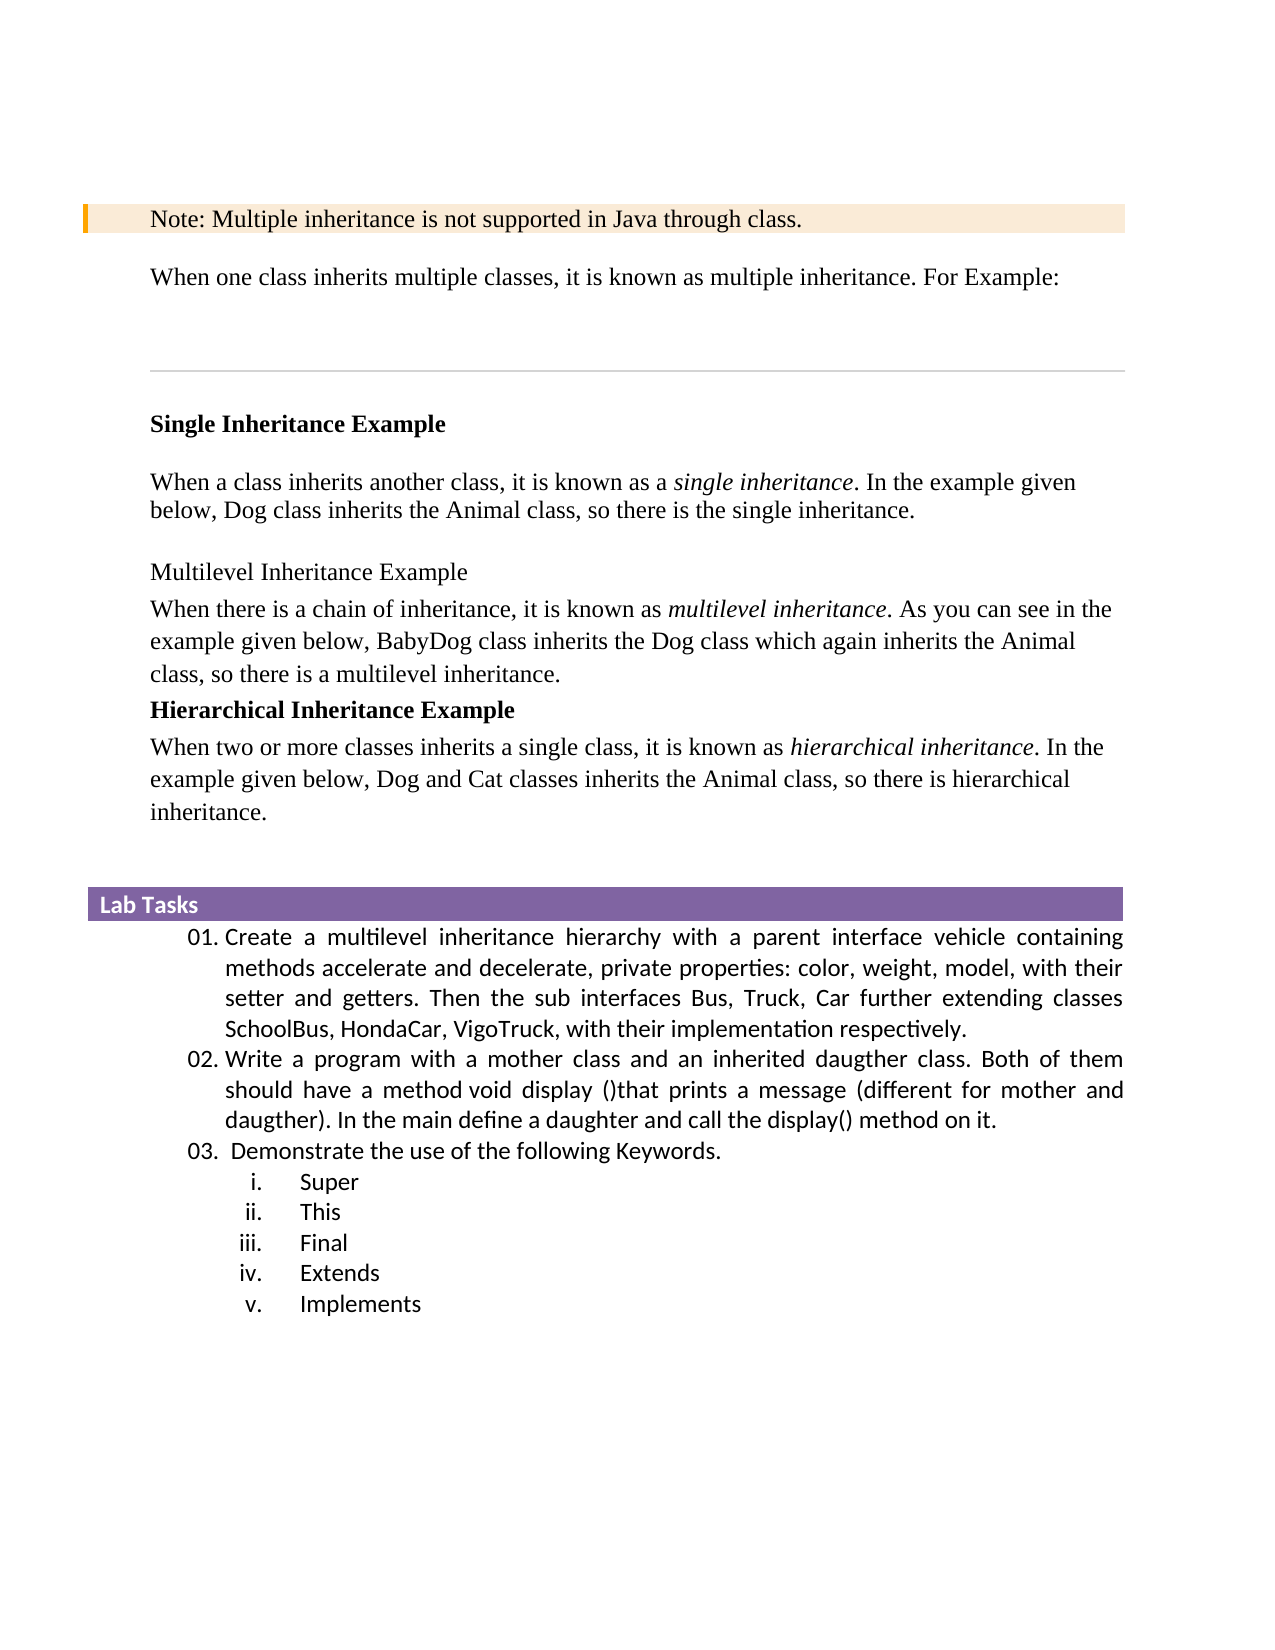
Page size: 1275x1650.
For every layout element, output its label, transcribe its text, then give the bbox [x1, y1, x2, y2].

list Implements [262, 1288, 1125, 1318]
list Extends [262, 1257, 1125, 1288]
list Demonstrate the use of the following Keywords. [187, 1135, 1125, 1166]
list Super [262, 1166, 1125, 1196]
table_header Lab Tasks [90, 889, 1121, 919]
list Final [262, 1227, 1125, 1257]
subtitle Multilevel Inheritance Example [150, 553, 1125, 586]
subtitle Note: Multiple inheritance is not supported in Java through class. [88, 204, 1125, 233]
subtitle When there is a chain of inheritance, it is known as multilevel inheritance. As you can see in the example given below, BabyDog class inherits the Dog class which again inherits the Animal class, so there is a multilevel inheritance. [150, 590, 1125, 687]
subtitle Hierarchical Inheritance Example [150, 692, 1125, 724]
subtitle When two or more classes inherits a single class, it is known as hierarchical inheritance. In the example given below, Dog and Cat classes inherits the Animal class, so there is hierarchical inheritance. [150, 728, 1125, 826]
list This [262, 1196, 1125, 1227]
text When one class inherits multiple classes, it is known as multiple inheritance. For Example: [150, 262, 1125, 291]
list Create a multilevel inheritance hierarchy with a parent interface vehicle containing methods accelerate and decelerate, private properties: color, weight, model, with their setter and getters. Then the sub interfaces Bus, Truck, Car further extending classes SchoolBus, HondaCar, VigoTruck, with their implementation respectively. [187, 921, 1125, 1043]
subtitle Single Inheritance Example [150, 405, 1125, 437]
text When a class inherits another class, it is known as a single inheritance. In the example given below, Dog class inherits the Animal class, so there is the single inheritance. [150, 467, 1125, 524]
list Write a program with a mother class and an inherited daugther class. Both of them should have a method void display ()that prints a message (different for mother and daugther). In the main define a daughter and call the display() method on it. [187, 1043, 1125, 1135]
